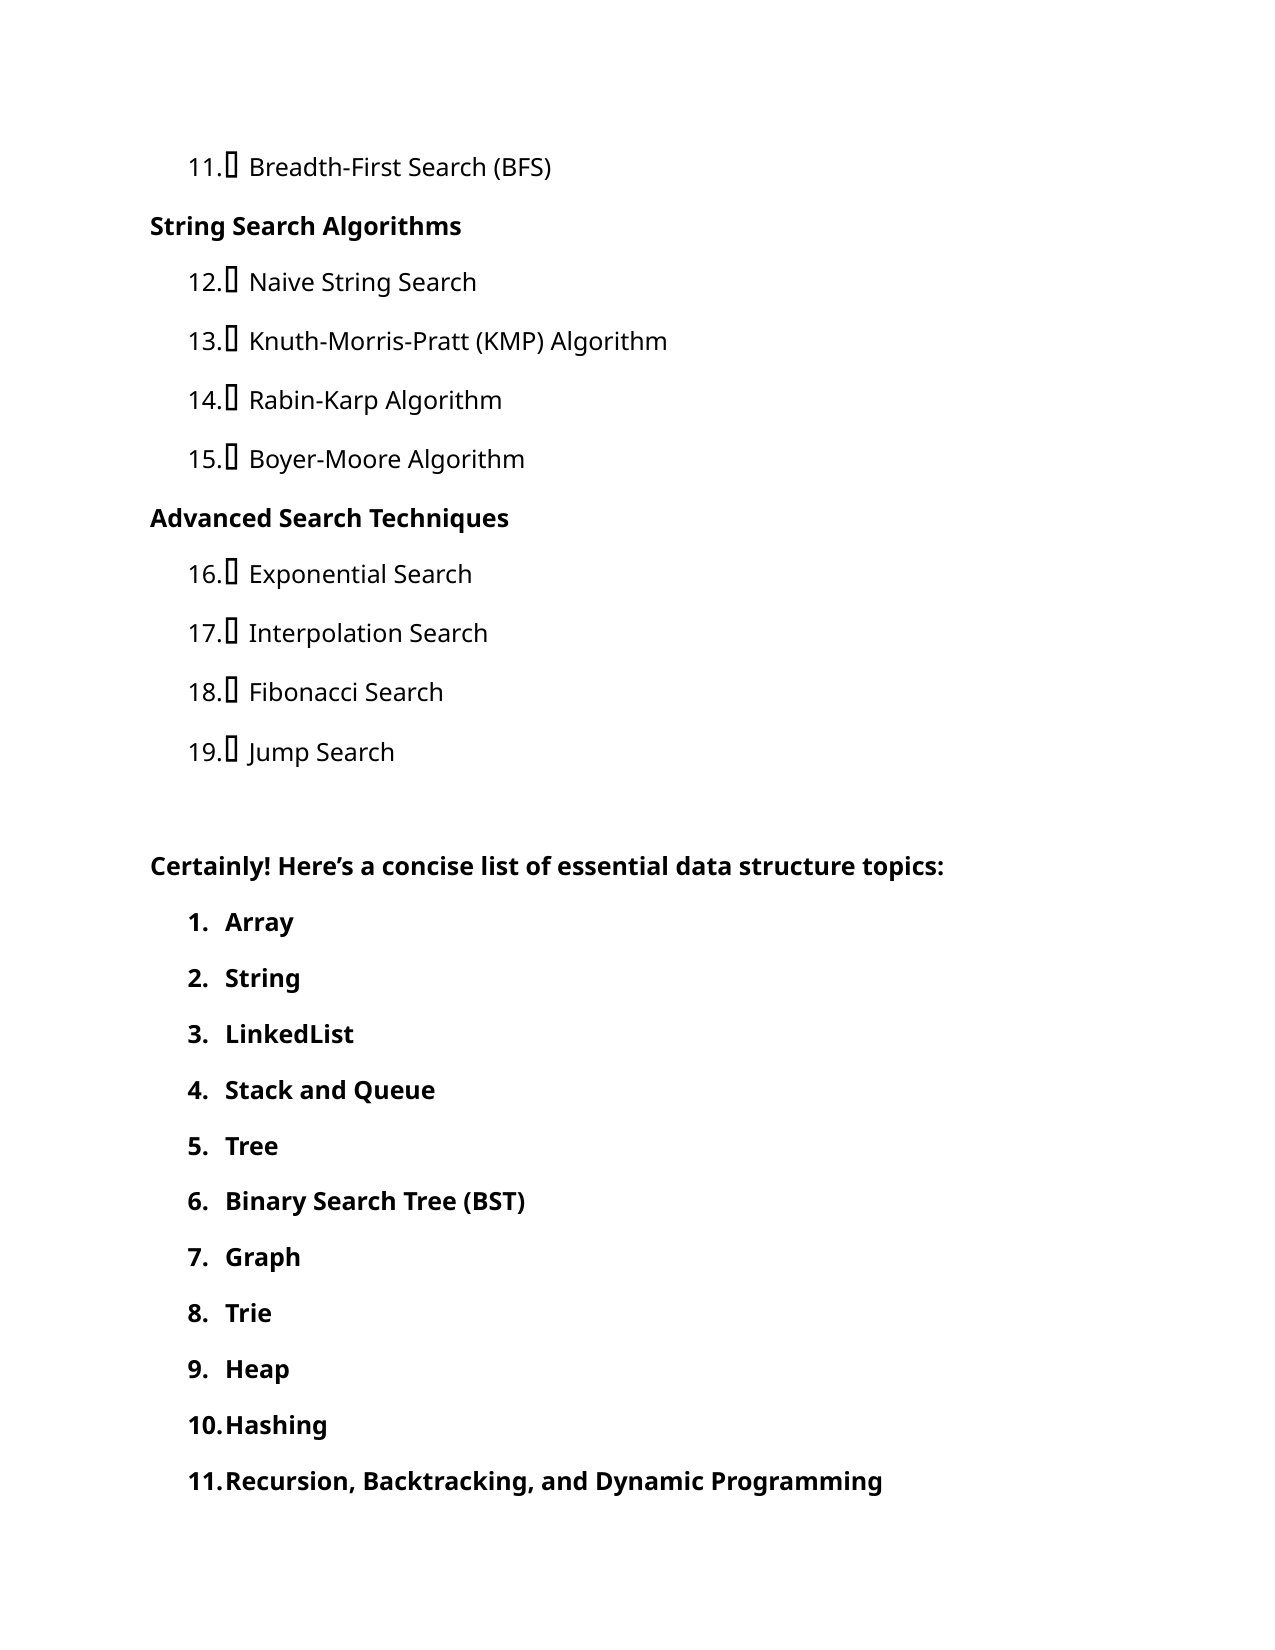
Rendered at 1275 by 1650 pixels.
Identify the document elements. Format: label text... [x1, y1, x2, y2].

list Exponential Search [187, 557, 1125, 592]
list Fibonacci Search [187, 675, 1125, 710]
list Jump Search [187, 734, 1125, 769]
list Graph [187, 1240, 1125, 1274]
text Certainly! Here’s a concise list of essential data structure topics: [150, 849, 1125, 883]
list Interpolation Search [187, 616, 1125, 651]
list Knuth-Morris-Pratt (KMP) Algorithm [187, 324, 1125, 359]
list Breadth-First Search (BFS) [187, 150, 1125, 185]
list Recursion, Backtracking, and Dynamic Programming [187, 1463, 1125, 1497]
list String [187, 961, 1125, 995]
list Tree [187, 1128, 1125, 1162]
list Array [187, 905, 1125, 939]
text String Search Algorithms [150, 209, 1125, 243]
text Advanced Search Techniques [150, 501, 1125, 535]
list Trie [187, 1296, 1125, 1330]
list Rabin-Karp Algorithm [187, 383, 1125, 418]
list Naive String Search [187, 265, 1125, 300]
list Heap [187, 1352, 1125, 1386]
list Boyer-Moore Algorithm [187, 442, 1125, 477]
list Stack and Queue [187, 1072, 1125, 1106]
list Hashing [187, 1407, 1125, 1441]
list LinkedList [187, 1017, 1125, 1051]
list Binary Search Tree (BST) [187, 1184, 1125, 1218]
